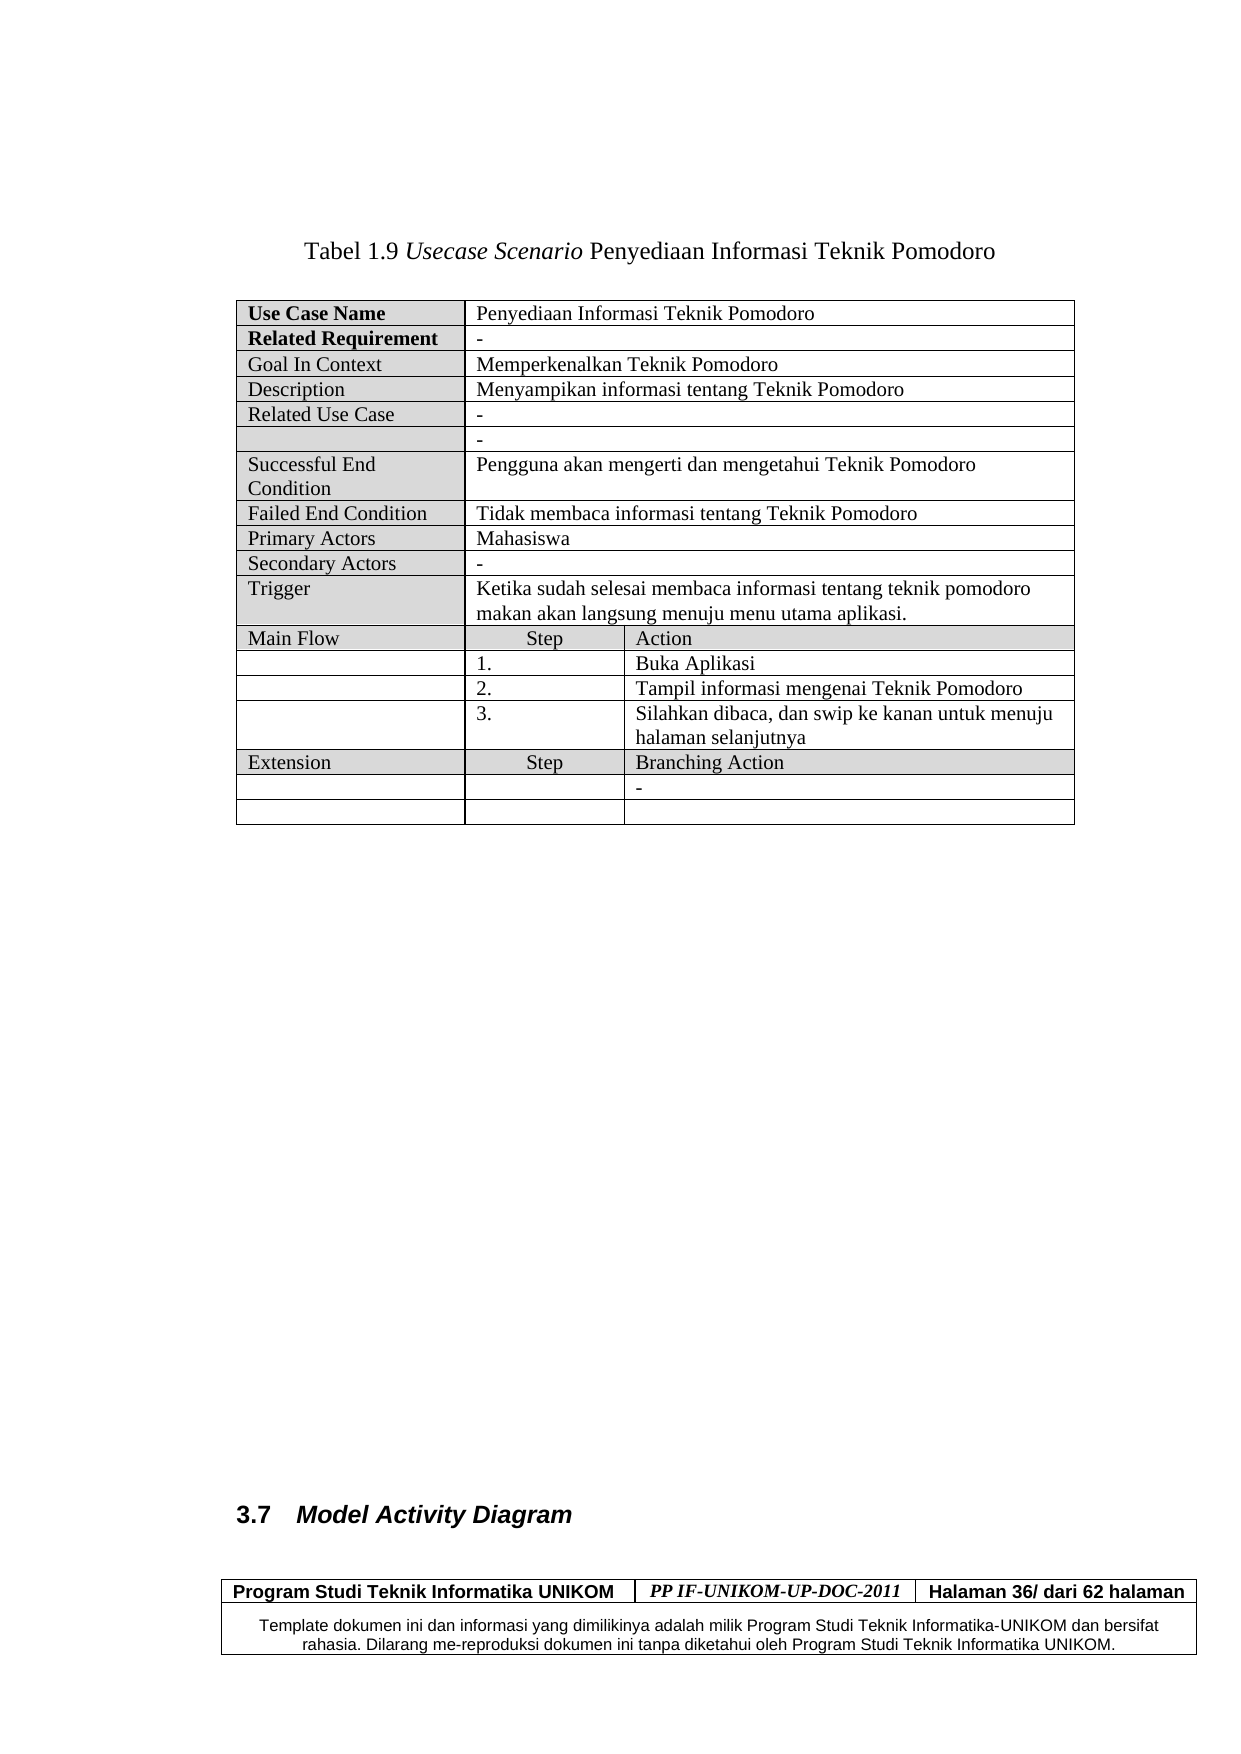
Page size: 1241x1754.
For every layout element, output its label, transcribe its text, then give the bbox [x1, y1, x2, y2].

table_cell [466, 775, 624, 799]
table_cell Action [625, 626, 1074, 649]
table_cell Tidak membaca informasi tentang Teknik Pomodoro [466, 501, 1074, 525]
table_header Penyediaan Informasi Teknik Pomodoro [466, 301, 1074, 325]
table_cell Successful End Condition [237, 452, 464, 500]
table_cell Description [237, 377, 464, 401]
table_cell Related Use Case [237, 402, 464, 426]
table_cell Branching Action [625, 750, 1074, 774]
table_cell - [466, 551, 1074, 575]
table_cell - [466, 427, 1074, 451]
table_cell Ketika sudah selesai membaca informasi tentang teknik pomodoro makan akan langsung menuju menu utama aplikasi. [466, 576, 1074, 624]
table_cell [237, 651, 464, 675]
table_cell 1. [466, 651, 624, 675]
table_cell Secondary Actors [237, 551, 464, 575]
table_cell [237, 676, 464, 700]
table_cell Extension [237, 750, 464, 774]
text Tabel 1.9 Usecase Scenario Penyediaan Informasi Teknik Pomodoro [236, 236, 1063, 265]
table_cell [625, 800, 1074, 824]
table_cell [237, 800, 464, 824]
table_cell Failed End Condition [237, 501, 464, 525]
table_cell Silahkan dibaca, dan swip ke kanan untuk menuju halaman selanjutnya [625, 701, 1074, 749]
table_cell 2. [466, 676, 624, 700]
table_cell Goal In Context [237, 351, 464, 376]
table_cell Main Flow [237, 626, 464, 649]
table_cell Tampil informasi mengenai Teknik Pomodoro [625, 676, 1074, 700]
table_cell - [466, 402, 1074, 426]
table_cell Related Requirement [237, 326, 464, 350]
table_cell Step [466, 626, 624, 649]
table_cell - [466, 326, 1074, 350]
table_cell [466, 800, 624, 824]
table_cell Mahasiswa [466, 526, 1074, 550]
table_cell 3. [466, 701, 624, 749]
table_header Use Case Name [237, 301, 464, 325]
table_cell Step [466, 750, 624, 774]
table_cell Primary Actors [237, 526, 464, 550]
table_cell [237, 427, 464, 451]
subtitle Model Activity Diagram [236, 1500, 1063, 1529]
table_cell [237, 701, 464, 749]
table_cell Trigger [237, 576, 464, 624]
table_cell - [625, 775, 1074, 799]
table_cell Pengguna akan mengerti dan mengetahui Teknik Pomodoro [466, 452, 1074, 500]
table_cell Menyampikan informasi tentang Teknik Pomodoro [466, 377, 1074, 401]
table_cell Buka Aplikasi [625, 651, 1074, 675]
table_cell Memperkenalkan Teknik Pomodoro [466, 351, 1074, 376]
table_cell [237, 775, 464, 799]
